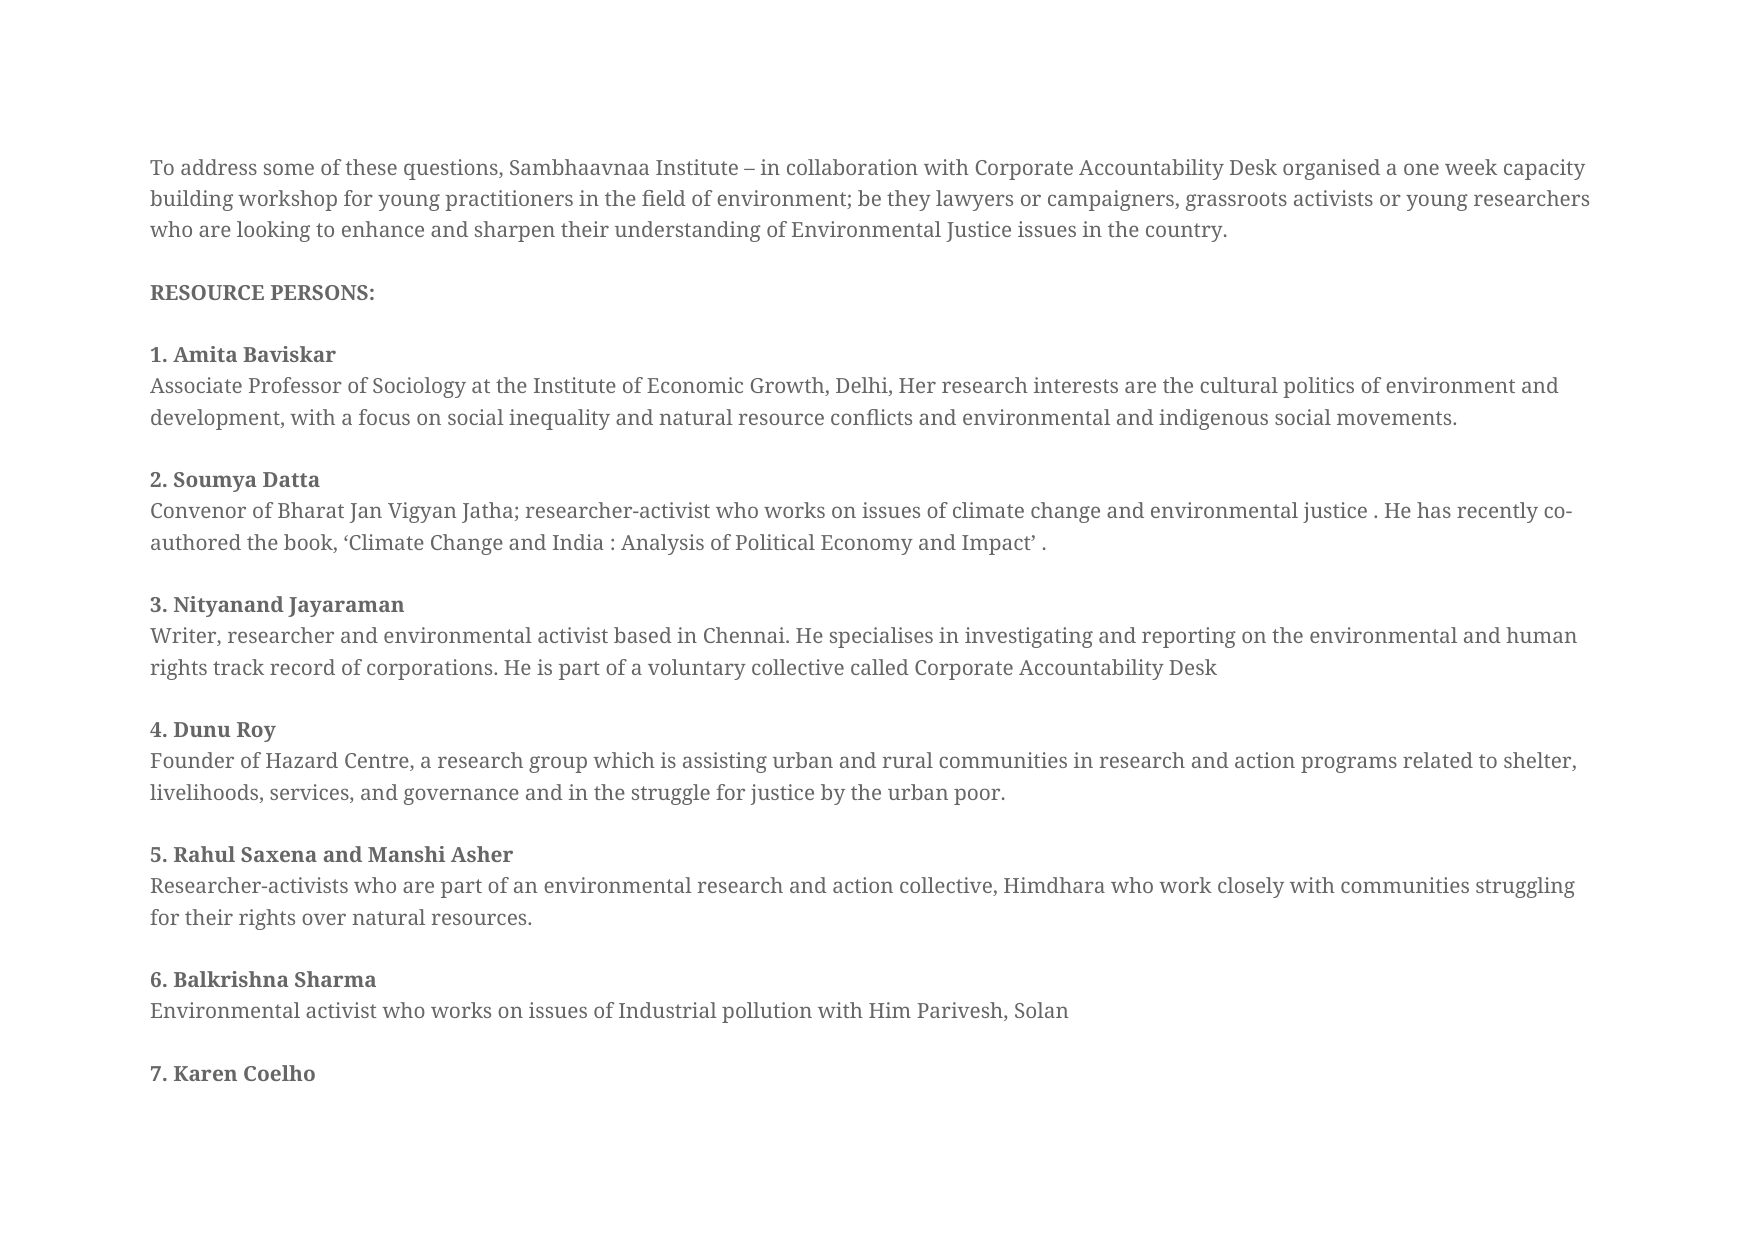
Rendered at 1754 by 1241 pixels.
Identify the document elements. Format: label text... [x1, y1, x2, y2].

text 7. Karen Coelho [150, 1056, 1604, 1087]
text 1. Amita Baviskar Associate Professor of Sociology at the Institute of Economic Growth, Delhi, Her research interests are the cultural politics of environment and development, with a focus on social inequality and natural resource conflicts and environmental and indigenous social movements. [150, 306, 1604, 431]
text 3. Nityanand Jayaraman Writer, researcher and environmental activist based in Chennai. He specialises in investigating and reporting on the environmental and human rights track record of corporations. He is part of a voluntary collective called Corporate Accountability Desk [150, 587, 1604, 681]
text 6. Balkrishna Sharma Environmental activist who works on issues of Industrial pollution with Him Parivesh, Solan [150, 962, 1604, 1025]
text RESOURCE PERSONS: [150, 275, 1604, 306]
text 5. Rahul Saxena and Manshi Asher Researcher-activists who are part of an environmental research and action collective, Himdhara who work closely with communities struggling for their rights over natural resources. [150, 837, 1604, 931]
text 4. Dunu Roy Founder of Hazard Centre, a research group which is assisting urban and rural communities in research and action programs related to shelter, livelihoods, services, and governance and in the struggle for justice by the urban poor. [150, 712, 1604, 806]
text To address some of these questions, Sambhaavnaa Institute – in collaboration with Corporate Accountability Desk organised a one week capacity building workshop for young practitioners in the field of environment; be they lawyers or campaigners, grassroots activists or young researchers who are looking to enhance and sharpen their understanding of Environmental Justice issues in the country. [150, 150, 1604, 244]
text 2. Soumya Datta Convenor of Bharat Jan Vigyan Jatha; researcher-activist who works on issues of climate change and environmental justice . He has recently co-authored the book, ‘Climate Change and India : Analysis of Political Economy and Impact’ . [150, 462, 1604, 556]
